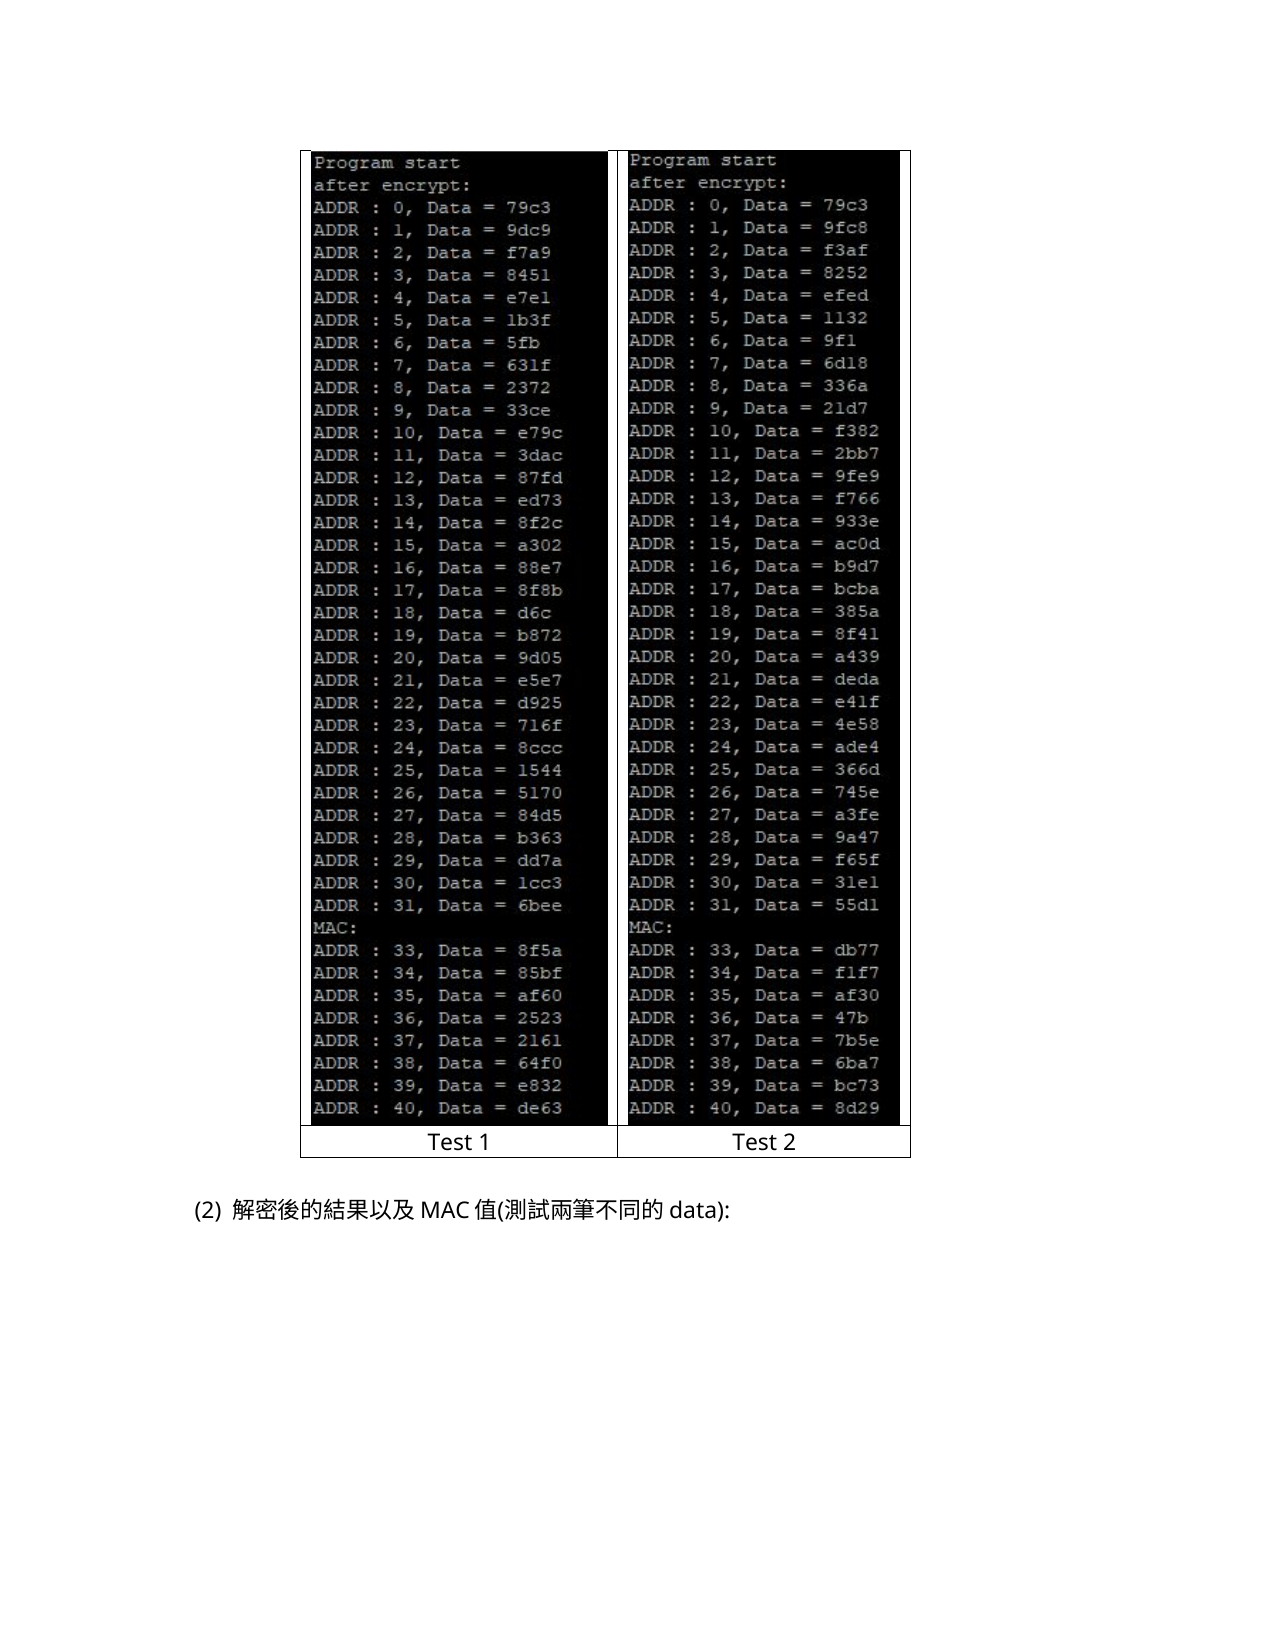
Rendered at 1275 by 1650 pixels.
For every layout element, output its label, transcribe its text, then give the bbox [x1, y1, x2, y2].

table_header [618, 151, 628, 1124]
picture [628, 150, 900, 1125]
table_header [900, 151, 910, 1124]
table_cell Test 2 [618, 1126, 910, 1157]
picture [311, 150, 608, 1125]
list 解密後的結果以及MAC值(測試兩筆不同的data): [194, 1192, 1125, 1225]
table_header [301, 151, 311, 1124]
table_cell Test 1 [301, 1126, 617, 1157]
table_header [608, 151, 617, 1124]
